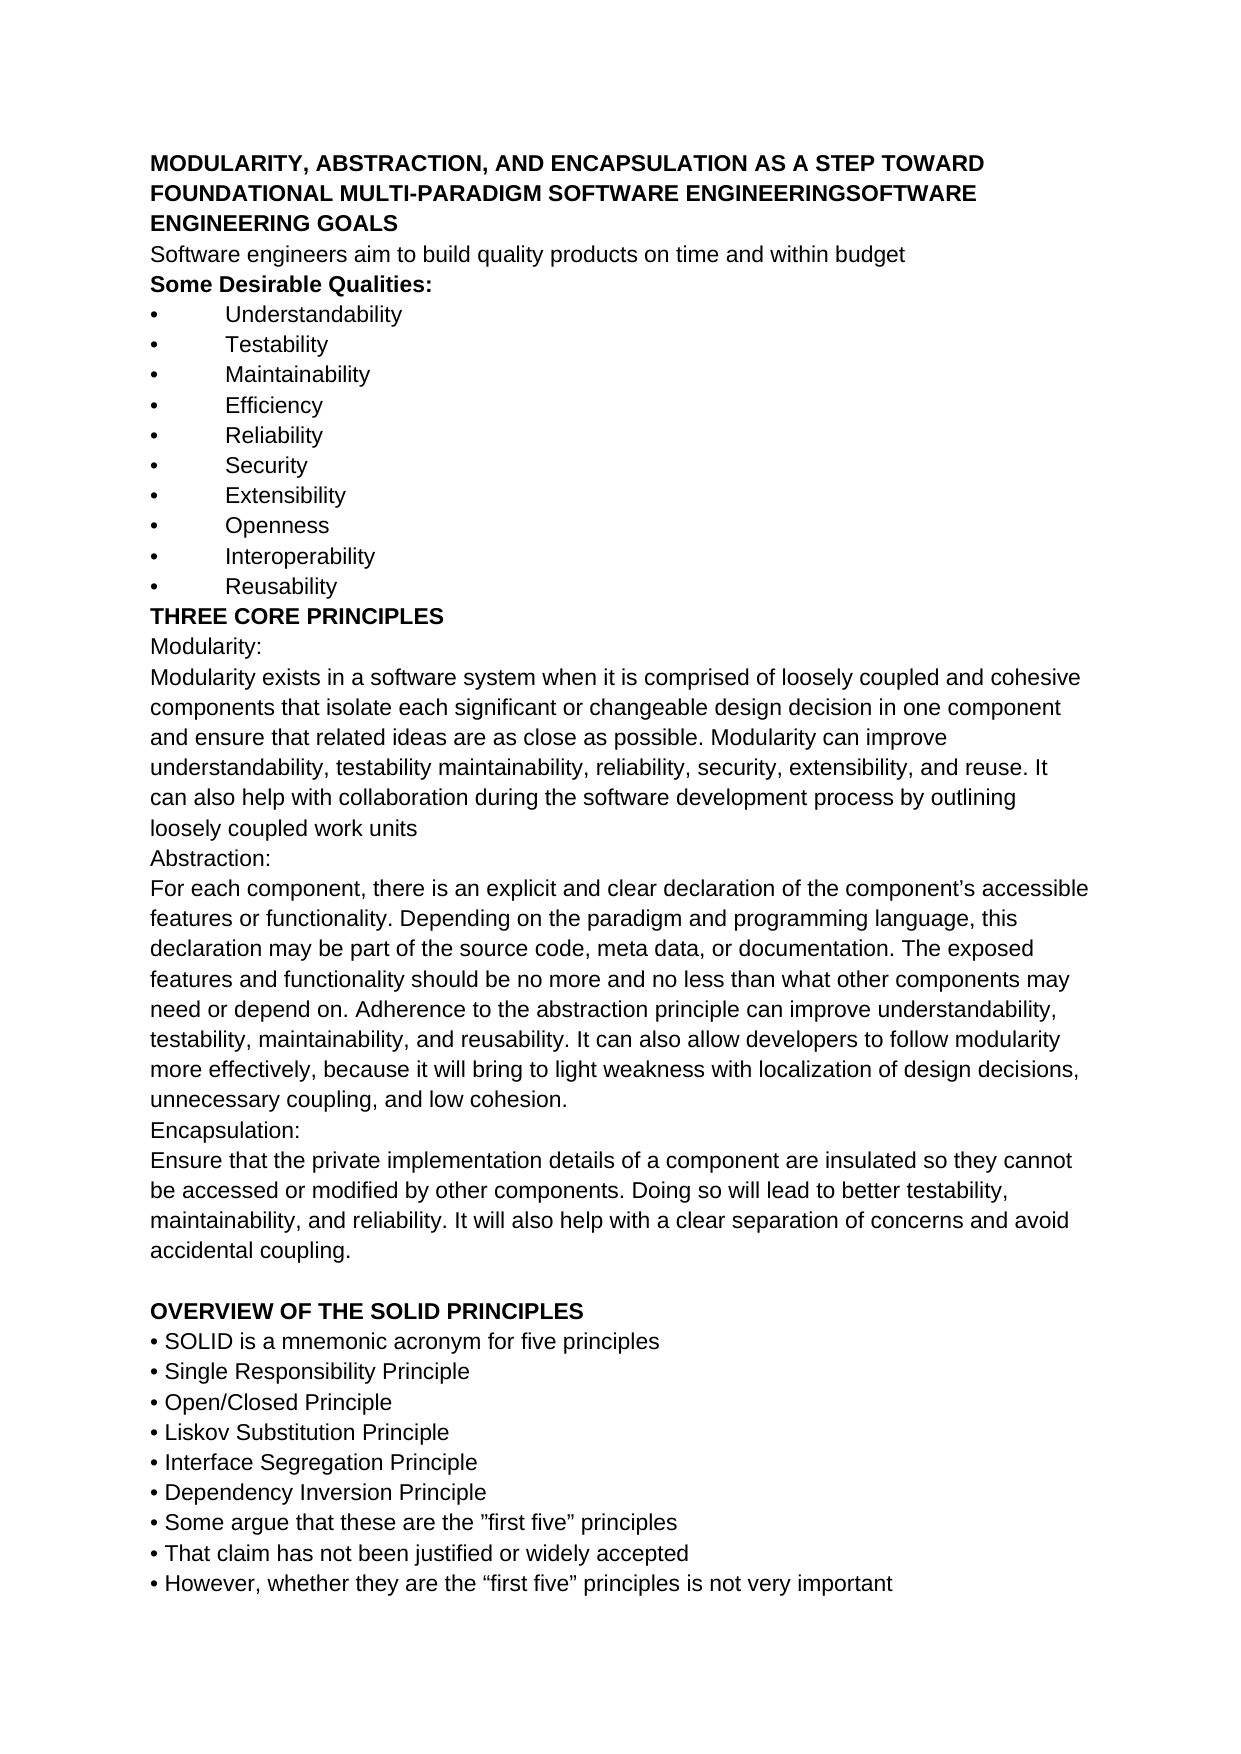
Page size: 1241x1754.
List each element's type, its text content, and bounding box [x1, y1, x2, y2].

text • That claim has not been justified or widely accepted [150, 1539, 1090, 1566]
text • However, whether they are the “first five” principles is not very important [150, 1570, 1090, 1596]
text Modularity: [150, 633, 1090, 660]
text Encapsulation: [150, 1117, 1090, 1143]
text • Extensibility [150, 482, 1090, 509]
text Software engineers aim to build quality products on time and within budget [150, 241, 1090, 267]
text • Liskov Substitution Principle [150, 1419, 1090, 1445]
text • Openness [150, 512, 1090, 539]
text For each component, there is an explicit and clear declaration of the component’s accessible features or functionality. Depending on the paradigm and programming language, this declaration may be part of the source code, meta data, or documentation. The exposed features and functionality should be no more and no less than what other components may need or depend on. Adherence to the abstraction principle can improve understandability, testability, maintainability, and reusability. It can also allow developers to follow modularity more effectively, because it will bring to light weakness with localization of design decisions, unnecessary coupling, and low cohesion. [150, 875, 1090, 1113]
text Some Desirable Qualities: [150, 271, 1090, 297]
text • Single Responsibility Principle [150, 1358, 1090, 1385]
text • SOLID is a mnemonic acronym for five principles [150, 1328, 1090, 1354]
text • Interface Segregation Principle [150, 1449, 1090, 1475]
text OVERVIEW OF THE SOLID PRINCIPLES [150, 1298, 1090, 1324]
text • Efficiency [150, 392, 1090, 418]
text MODULARITY, ABSTRACTION, AND ENCAPSULATION AS A STEP TOWARD FOUNDATIONAL MULTI-PARADIGM SOFTWARE ENGINEERINGSOFTWARE ENGINEERING GOALS [150, 150, 1090, 237]
text • Reusability [150, 573, 1090, 599]
text Abstraction: [150, 845, 1090, 871]
text • Security [150, 452, 1090, 478]
text • Some argue that these are the ”first five” principles [150, 1509, 1090, 1536]
text Modularity exists in a software system when it is comprised of loosely coupled and cohesive components that isolate each significant or changeable design decision in one component and ensure that related ideas are as close as possible. Modularity can improve understandability, testability maintainability, reliability, security, extensibility, and reuse. It can also help with collaboration during the software development process by outlining loosely coupled work units [150, 663, 1090, 841]
text • Maintainability [150, 361, 1090, 388]
text • Understandability [150, 301, 1090, 327]
text THREE CORE PRINCIPLES [150, 603, 1090, 629]
text • Interoperability [150, 543, 1090, 569]
text • Dependency Inversion Principle [150, 1479, 1090, 1506]
text • Testability [150, 331, 1090, 358]
text • Reliability [150, 422, 1090, 448]
text Ensure that the private implementation details of a component are insulated so they cannot be accessed or modified by other components. Doing so will lead to better testability, maintainability, and reliability. It will also help with a clear separation of concerns and avoid accidental coupling. [150, 1147, 1090, 1264]
text • Open/Closed Principle [150, 1388, 1090, 1415]
